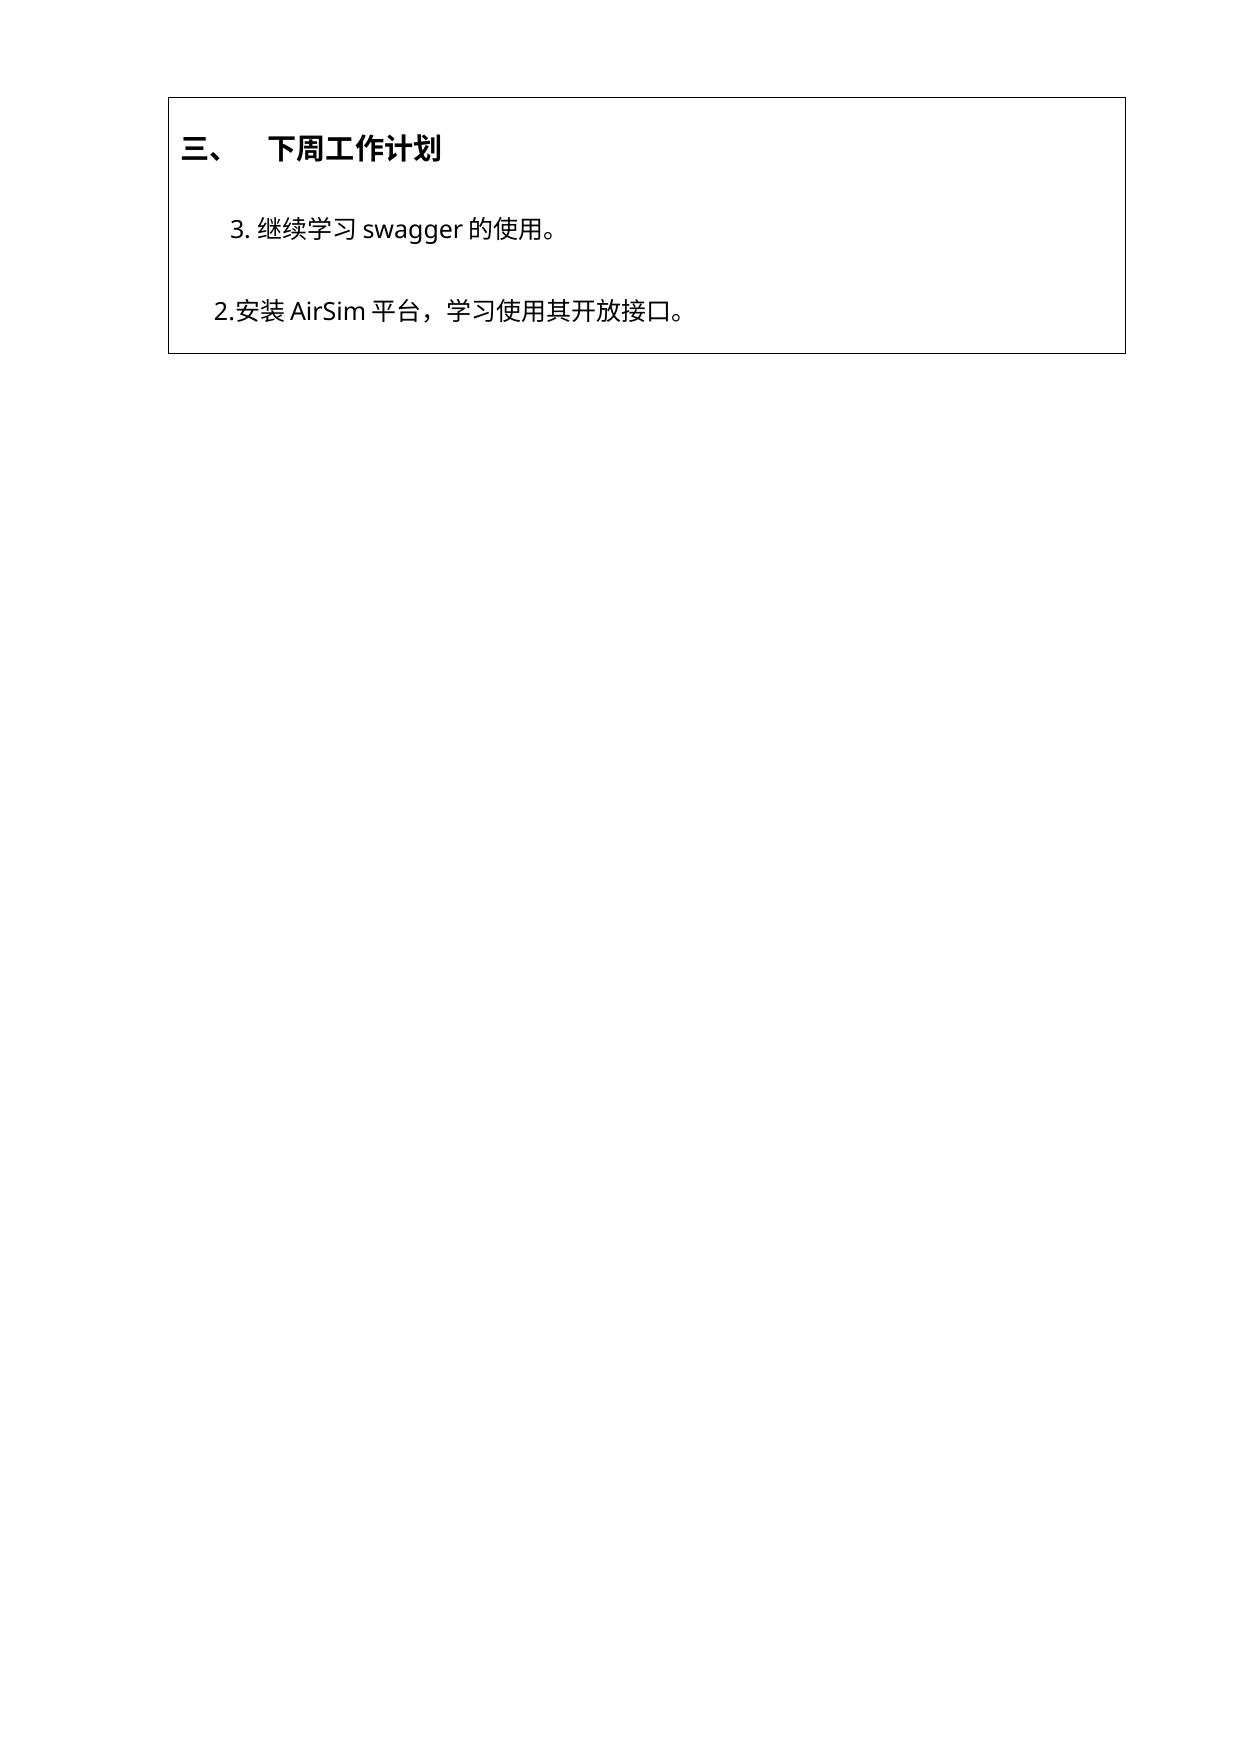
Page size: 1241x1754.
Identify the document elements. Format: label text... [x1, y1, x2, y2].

table_cell 下周工作计划 继续学习swagger的使用。 2.安装AirSim平台，学习使用其开放接口。 [169, 98, 1125, 353]
